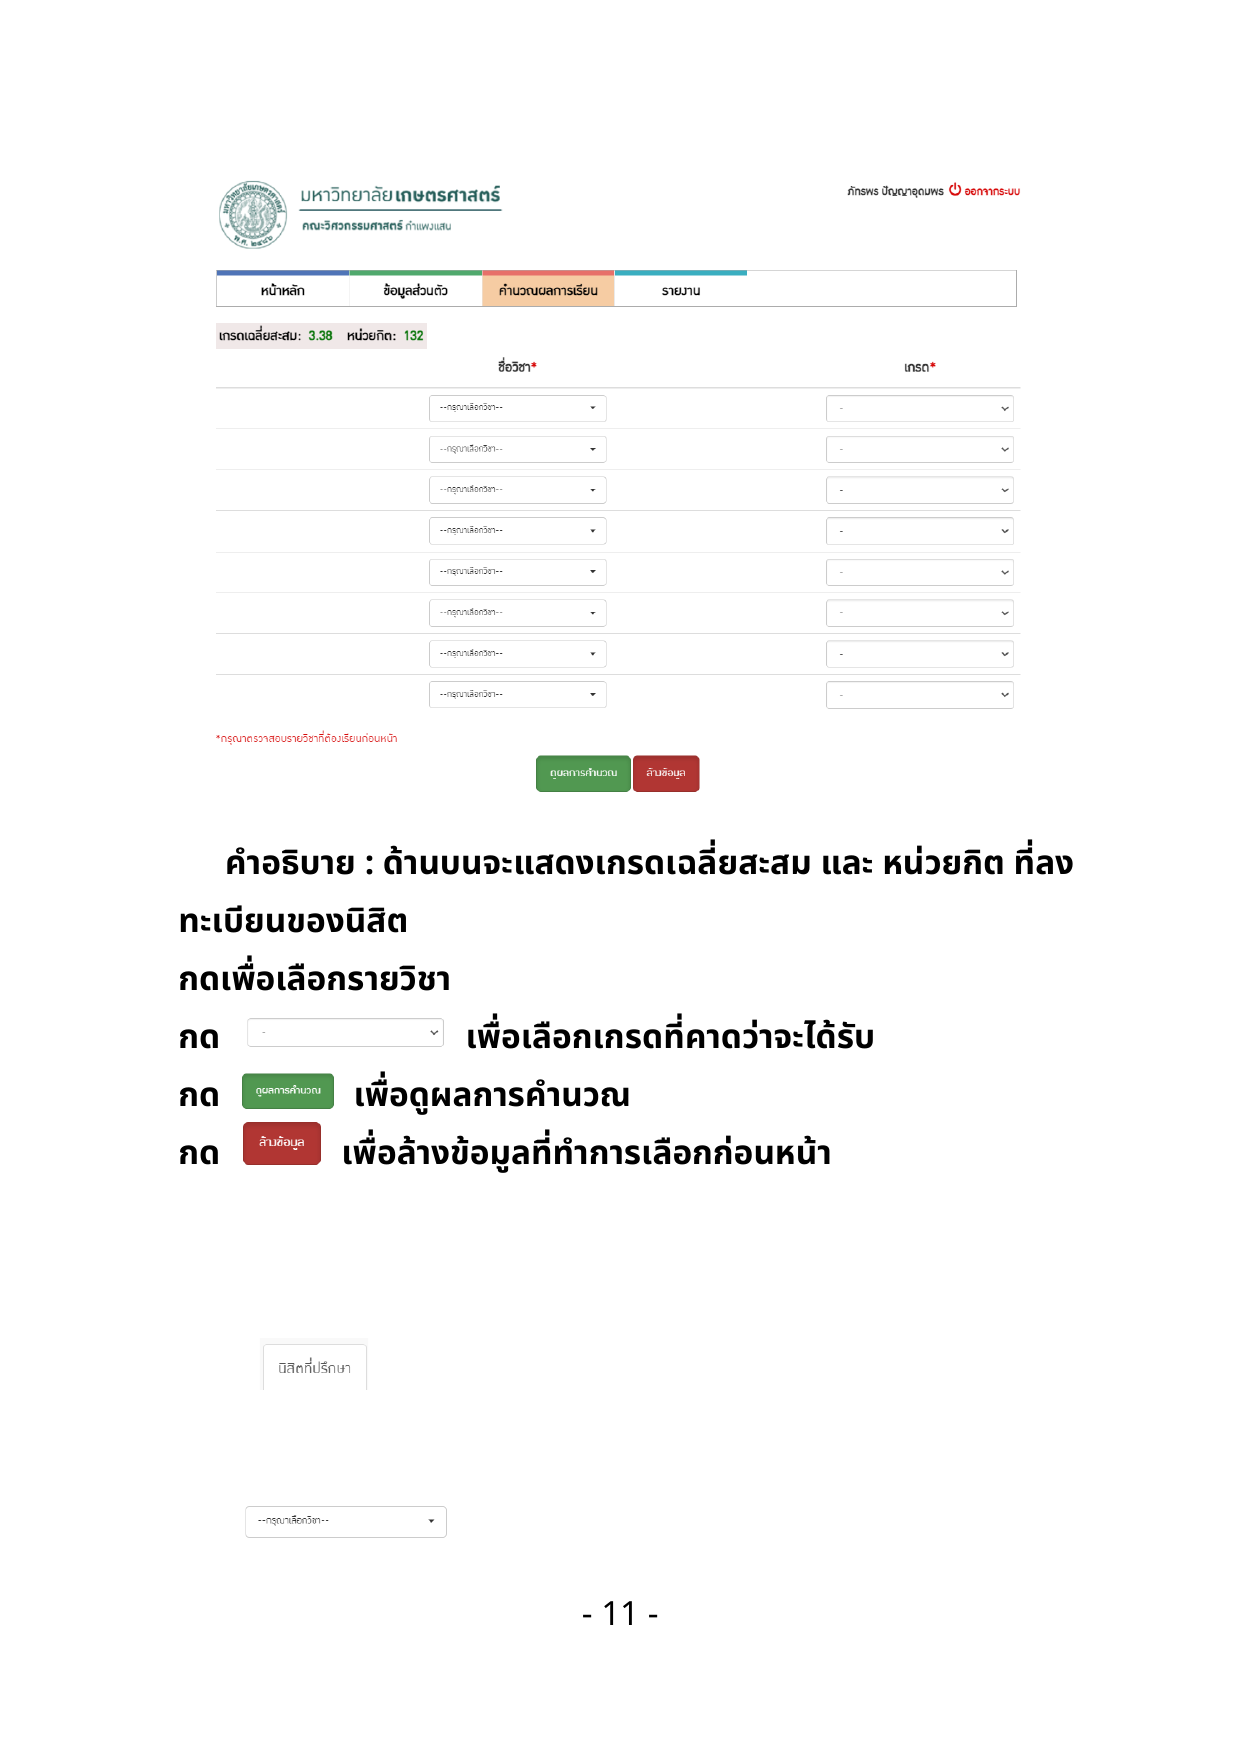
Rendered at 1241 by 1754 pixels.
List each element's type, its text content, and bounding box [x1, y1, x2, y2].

picture [258, 1338, 368, 1389]
list กด เพื่อล้างข้อมูลที่ทำการเลือกก่อนหน้า [178, 1129, 1090, 1179]
list คำอธิบาย : ด้านบนจะแสดงเกรดเฉลี่ยสะสม และ หน่วยกิต ที่ลงทะเบียนของนิสิต กดเพื่อเลือกรายวิชา [178, 839, 1090, 1006]
picture [240, 1118, 323, 1167]
list กด เพื่อเลือกเกรดที่คาดว่าจะได้รับ [178, 1013, 1090, 1063]
picture [228, 1500, 456, 1543]
picture [242, 1014, 447, 1049]
picture [209, 165, 1031, 801]
picture [241, 1071, 335, 1110]
list กด เพื่อดูผลการคำนวณ [178, 1071, 1090, 1121]
